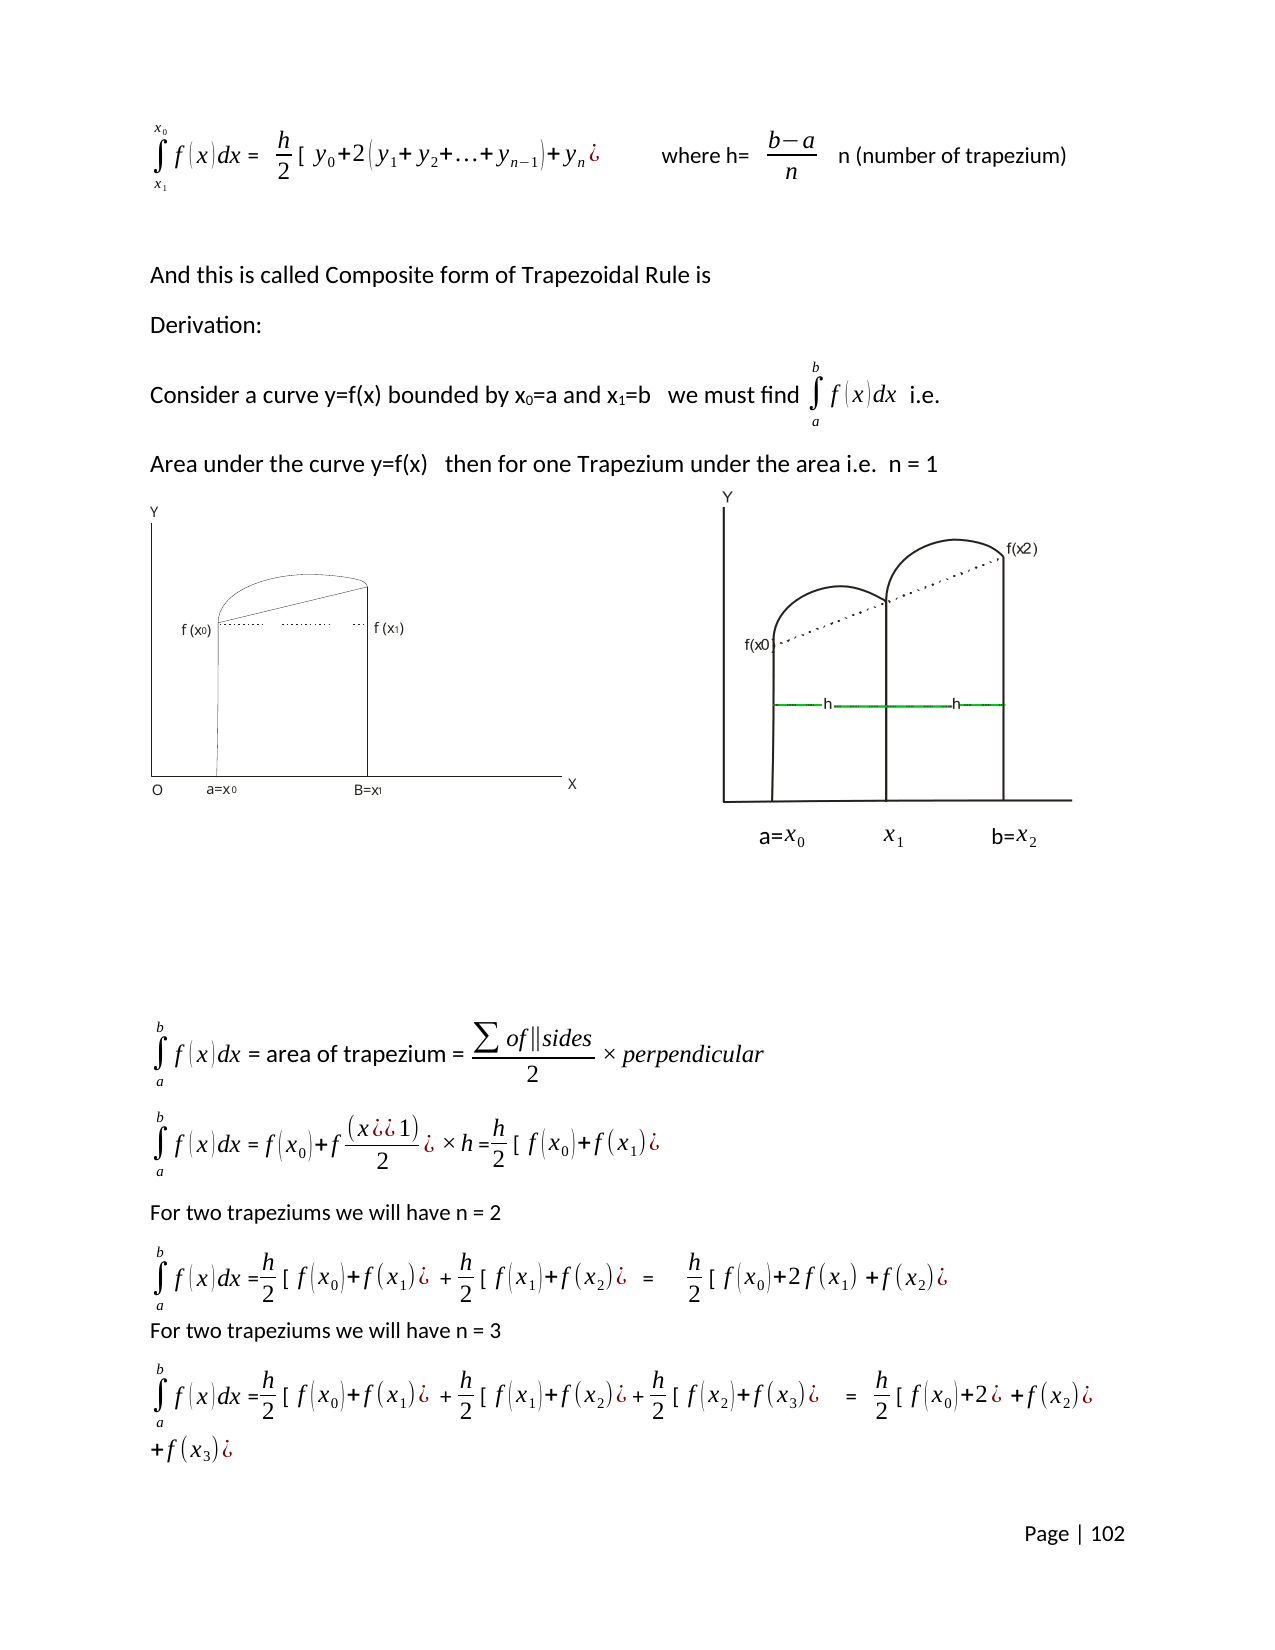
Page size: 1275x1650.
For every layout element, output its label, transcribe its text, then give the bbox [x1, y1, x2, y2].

picture [151, 775, 165, 817]
text Derivation: [150, 309, 1125, 340]
text = [ + [ = [ [150, 1243, 1125, 1314]
picture [181, 616, 213, 658]
picture [567, 769, 576, 811]
text = = [ [150, 1108, 1125, 1179]
text And this is called Composite form of Trapezoidal Rule is [150, 259, 1125, 290]
text Area under the curve y=f(x) then for one Trapezium under the area i.e. n = 1 [150, 448, 1125, 479]
text For two trapeziums we will have n = 2 [150, 1198, 1125, 1226]
text For two trapeziums we will have n = 3 [150, 1316, 1125, 1344]
picture [150, 498, 159, 540]
text Consider a curve y=f(x) bounded by x0=a and x1=b we must find i.e. [150, 359, 1125, 429]
picture [373, 615, 406, 657]
text = [ + [ + [ = [ [150, 1361, 1125, 1466]
picture [721, 490, 1073, 803]
text = area of trapezium = [150, 1019, 1125, 1089]
picture [205, 774, 237, 816]
picture [353, 775, 383, 817]
text = [ where h= n (number of trapezium) [150, 118, 1125, 193]
